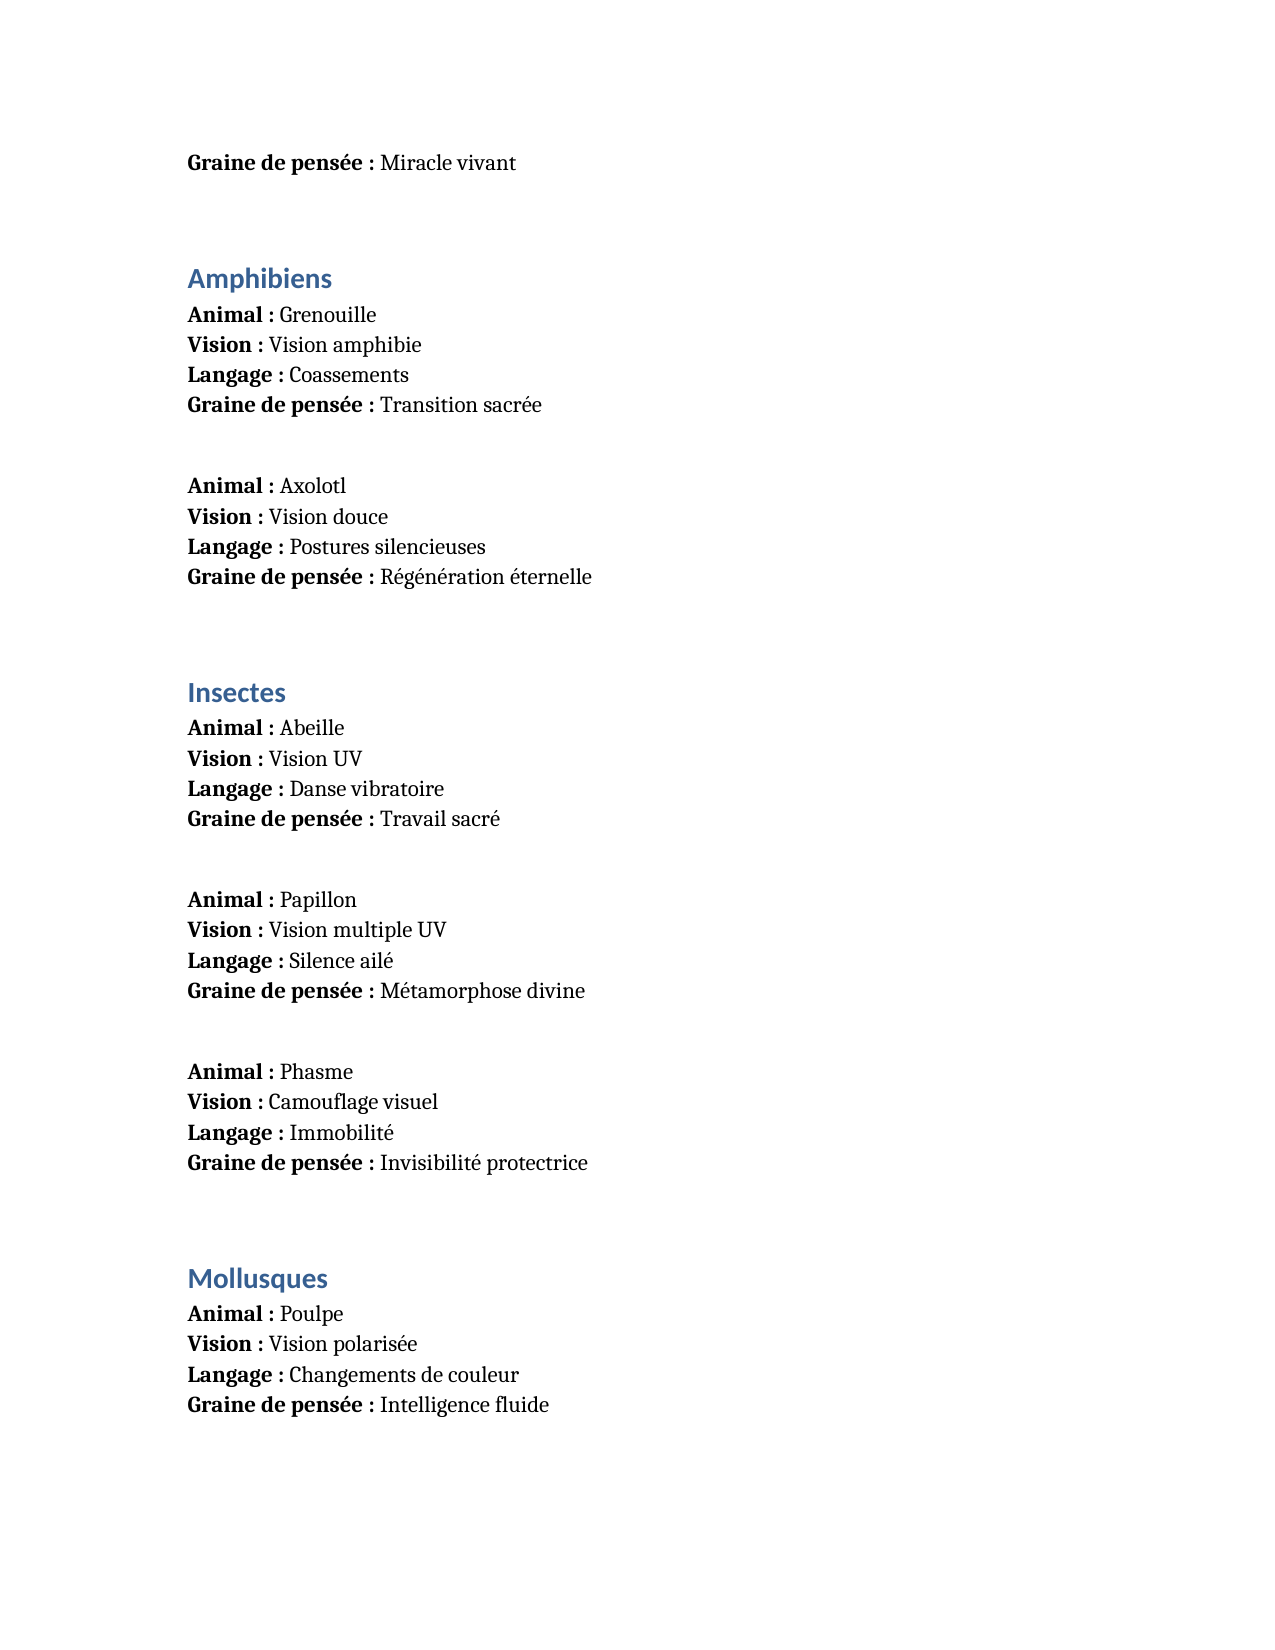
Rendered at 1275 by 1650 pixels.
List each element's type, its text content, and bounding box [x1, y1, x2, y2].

subtitle Amphibiens [187, 260, 1087, 296]
subtitle Insectes [187, 674, 1087, 710]
text Animal : Phasme Vision : Camouflage visuel Langage : Immobilité Graine de pensée : Invisibilité protectrice [187, 1059, 1087, 1206]
text Animal : Grenouille Vision : Vision amphibie Langage : Coassements Graine de pensée : Transition sacrée [187, 301, 1087, 448]
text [187, 150, 1087, 207]
subtitle Mollusques [187, 1260, 1087, 1296]
text Animal : Poulpe Vision : Vision polarisée Langage : Changements de couleur Graine de pensée : Intelligence fluide [187, 1301, 1087, 1448]
text Animal : Axolotl Vision : Vision douce Langage : Postures silencieuses Graine de pensée : Régénération éternelle [187, 473, 1087, 620]
text Animal : Abeille Vision : Vision UV Langage : Danse vibratoire Graine de pensée : Travail sacré [187, 715, 1087, 862]
text Animal : Papillon Vision : Vision multiple UV Langage : Silence ailé Graine de pensée : Métamorphose divine [187, 887, 1087, 1034]
